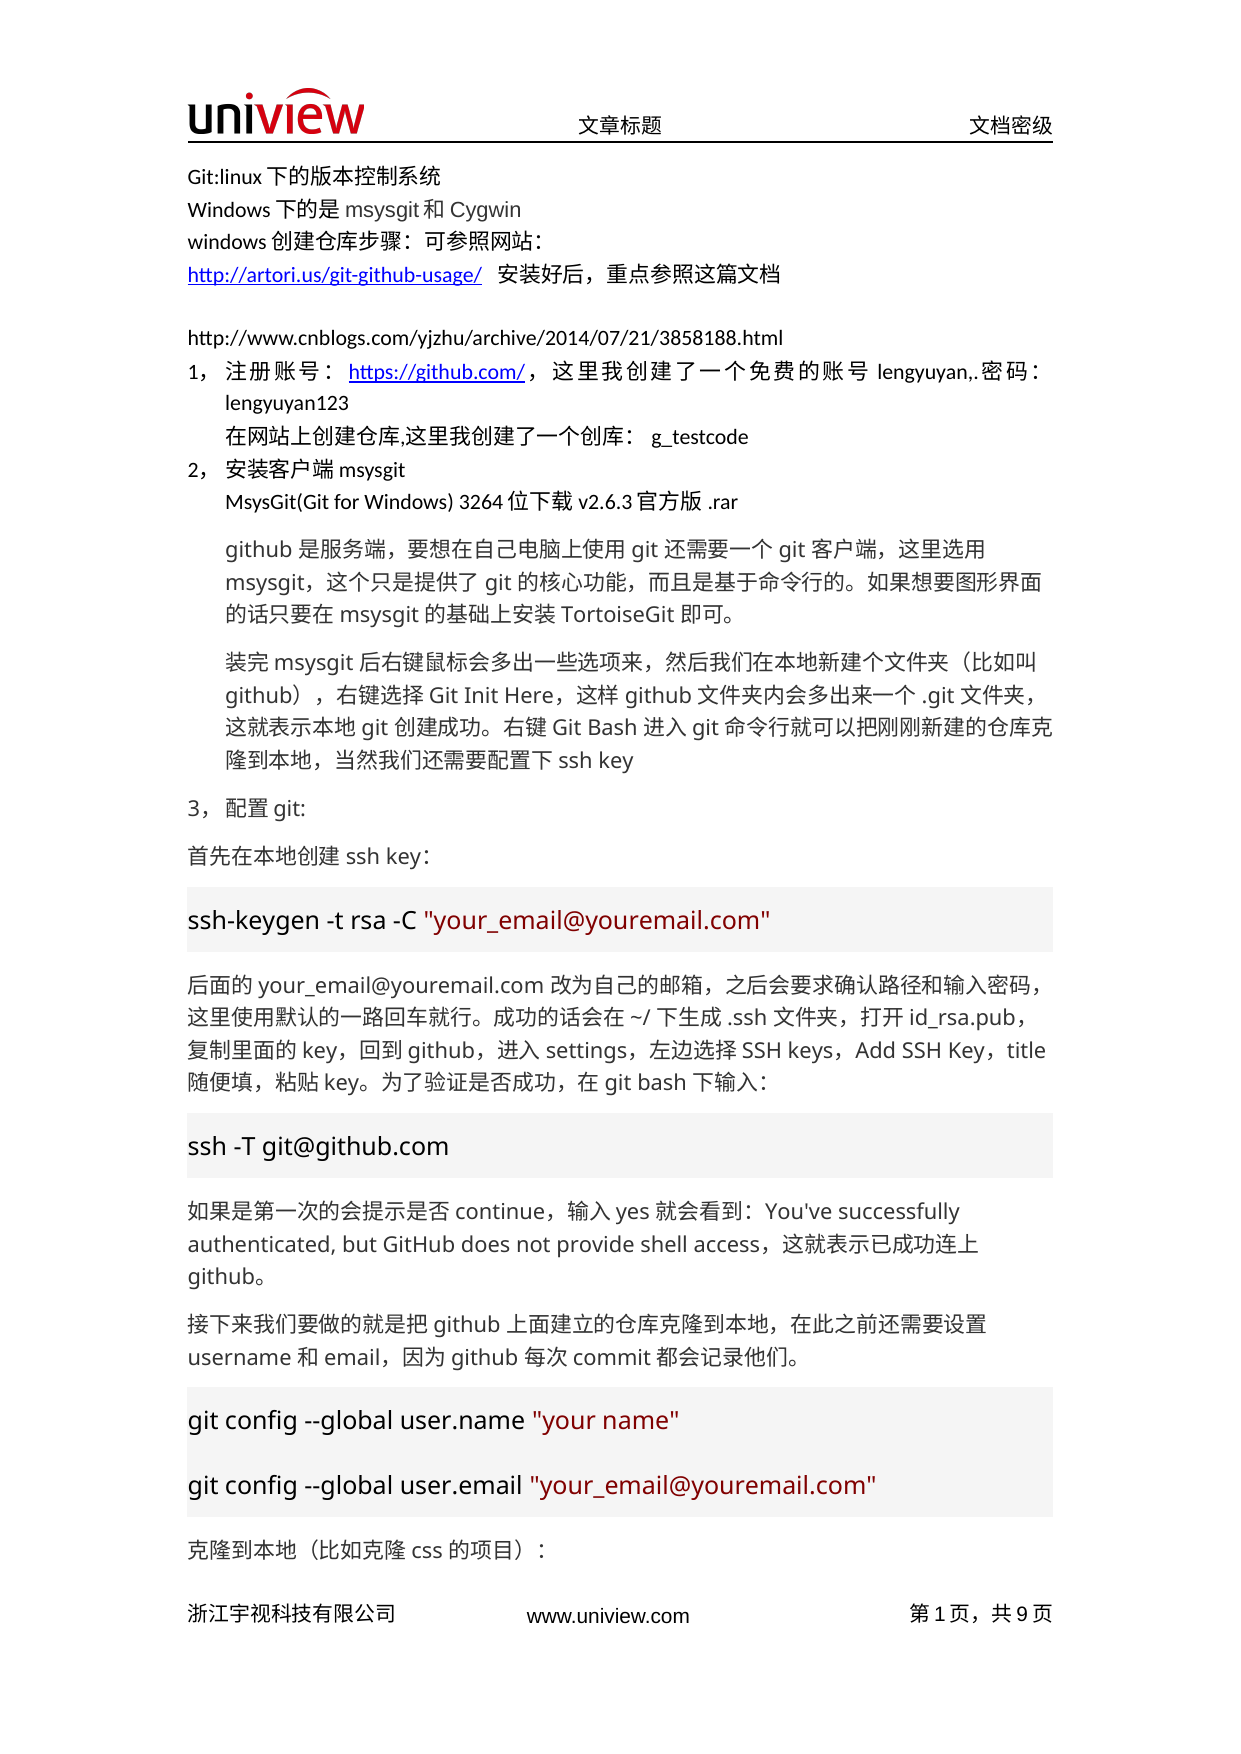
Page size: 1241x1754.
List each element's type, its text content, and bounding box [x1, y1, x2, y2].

text windows创建仓库步骤：可参照网站： [187, 224, 1053, 256]
list 安装客户端msysgit [187, 451, 1053, 484]
text 克隆到本地（比如克隆 css 的项目）： [187, 1533, 1053, 1566]
picture [187, 88, 364, 134]
text ssh-keygen -t rsa -C "your_email@youremail.com" [187, 887, 1053, 952]
text Git:linux下的版本控制系统 [187, 159, 1053, 191]
text http://www.cnblogs.com/yjzhu/archive/2014/07/21/3858188.html [187, 321, 1053, 354]
text 接下来我们要做的就是把 github 上面建立的仓库克隆到本地，在此之前还需要设置 username 和 email，因为 github 每次 commit 都会记录他们。 [187, 1307, 1053, 1372]
text http://artori.us/git-github-usage/ 安装好后，重点参照这篇文档 [187, 256, 1053, 289]
text ssh -T git@github.com [187, 1113, 1053, 1178]
text 如果是第一次的会提示是否 continue，输入 yes 就会看到：You've successfully authenticated, but GitHub does not provide shell access，这就表示已成功连上 github。 [187, 1194, 1053, 1291]
text 后面的 your_email@youremail.com 改为自己的邮箱，之后会要求确认路径和输入密码，这里使用默认的一路回车就行。成功的话会在 ~/ 下生成 .ssh 文件夹，打开 id_rsa.pub，复制里面的 key，回到 github，进入 settings，左边选择 SSH keys，Add SSH Key，title 随便填，粘贴 key。为了验证是否成功，在 git bash 下输入： [187, 967, 1053, 1097]
text git config --global user.email "your_email@youremail.com" [187, 1452, 1053, 1517]
text 首先在本地创建 ssh key： [187, 839, 1053, 871]
list 在网站上创建仓库,这里我创建了一个创库： g_testcode [225, 419, 1053, 451]
list 注册账号：https://github.com/，这里我创建了一个免费的账号lengyuyan,.密码：lengyuyan123 [187, 354, 1053, 419]
text Windows下的是msysgit和Cygwin [187, 191, 1053, 224]
list MsysGit(Git for Windows) 3264位下载 v2.6.3官方版 .rar [225, 484, 1053, 516]
text git config --global user.name "your name" [187, 1387, 1053, 1452]
text github 是服务端，要想在自己电脑上使用 git 还需要一个 git 客户端，这里选用 msysgit，这个只是提供了 git 的核心功能，而且是基于命令行的。如果想要图形界面的话只要在 msysgit 的基础上安装 TortoiseGit 即可。 [225, 532, 1053, 629]
list 配置git: [187, 791, 1053, 823]
text 装完 msysgit 后右键鼠标会多出一些选项来，然后我们在本地新建个文件夹（比如叫 github），右键选择 Git Init Here，这样 github 文件夹内会多出来一个 .git 文件夹，这就表示本地 git 创建成功。右键 Git Bash 进入 git 命令行就可以把刚刚新建的仓库克隆到本地，当然我们还需要配置下 ssh key [225, 645, 1053, 775]
